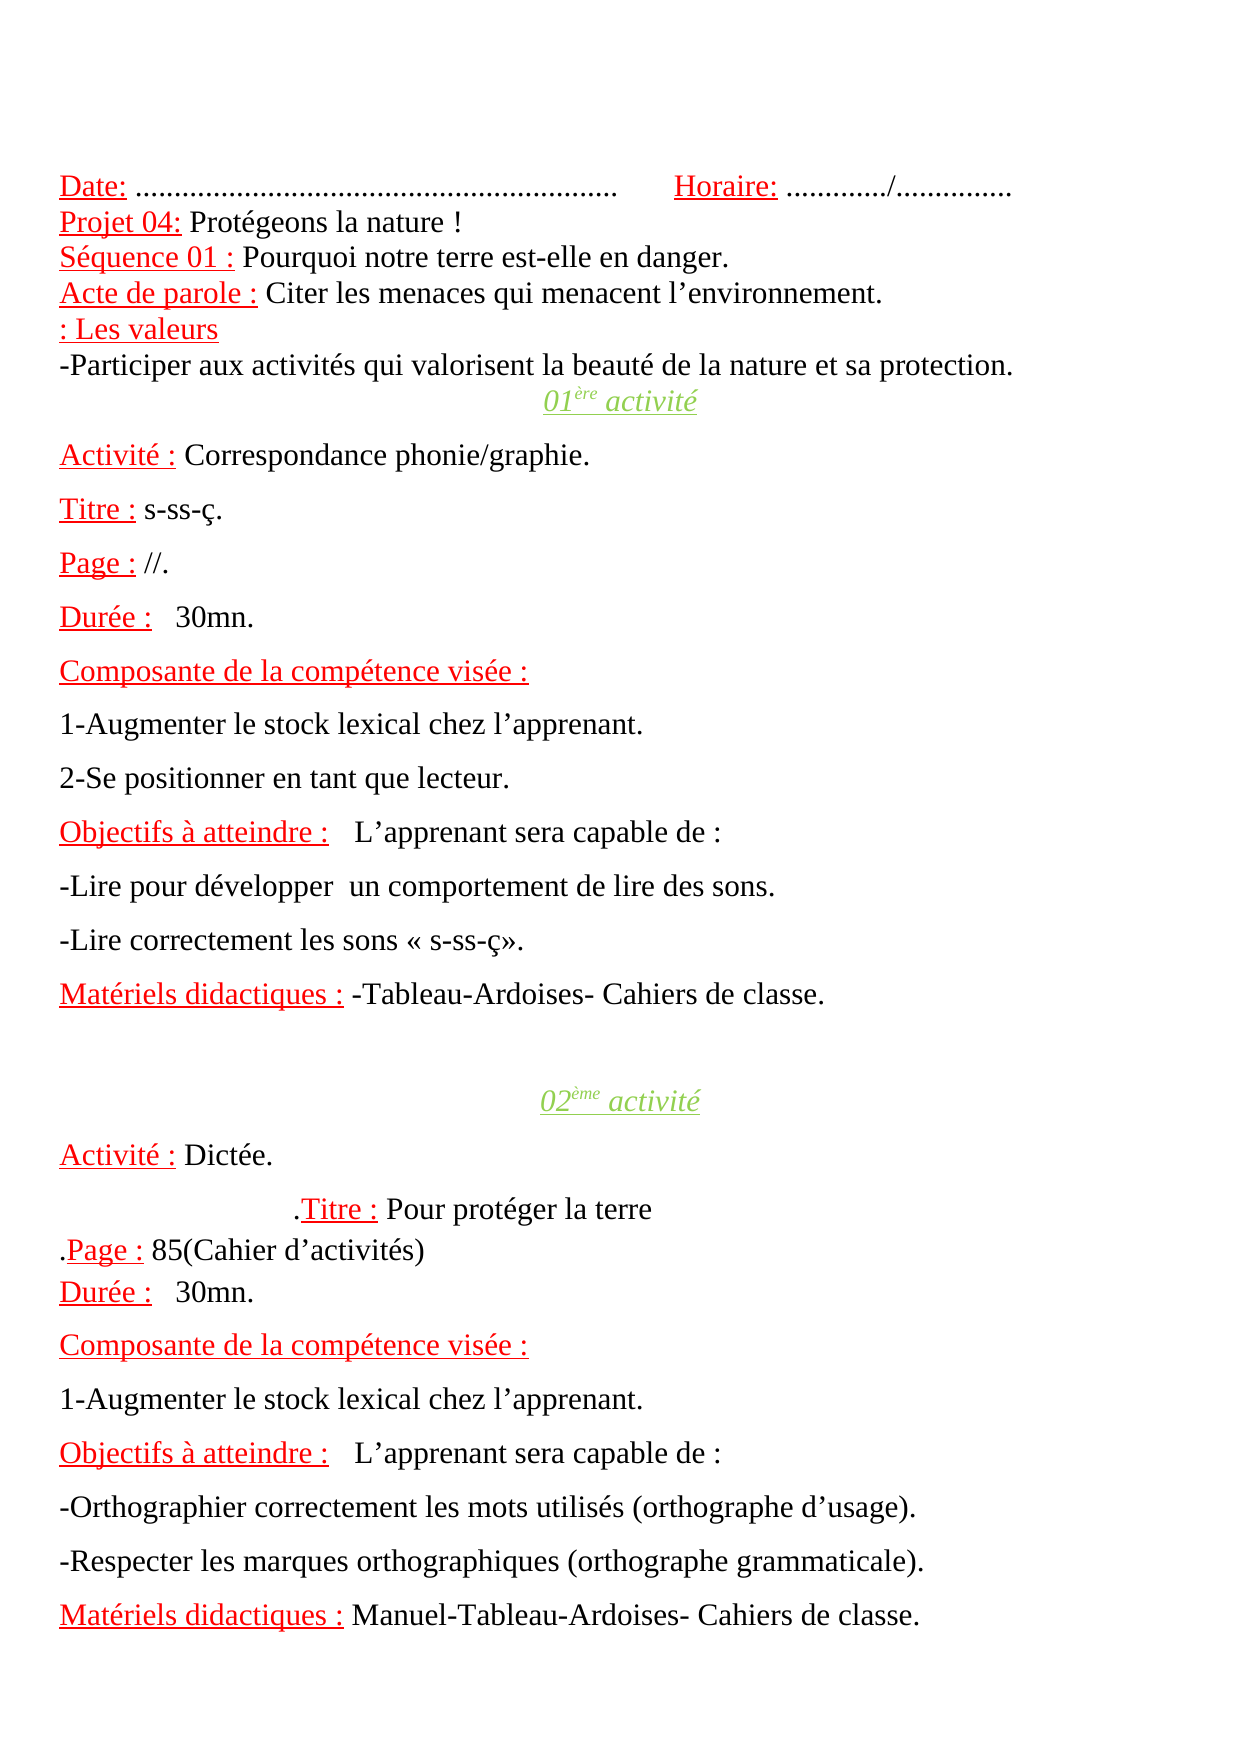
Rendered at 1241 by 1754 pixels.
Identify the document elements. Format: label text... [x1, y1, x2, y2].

text Activité : Dictée. [59, 1136, 1181, 1172]
text Activité : Correspondance phonie/graphie. [59, 436, 1181, 472]
text Projet 04: Protégeons la nature ! [59, 203, 1181, 239]
text 02ème activité [59, 1083, 1181, 1118]
text Titre : Pour protéger la terre. [59, 1190, 1240, 1226]
text -Lire correctement les sons « s-ss-ç». [59, 921, 1181, 957]
text Matériels didactiques : -Tableau-Ardoises- Cahiers de classe. [59, 975, 1181, 1011]
text Page : 85(Cahier d’activités). [59, 1232, 1240, 1267]
text Durée : 30mn. [59, 1273, 1181, 1309]
text Matériels didactiques : Manuel-Tableau-Ardoises- Cahiers de classe. [59, 1596, 1181, 1632]
text Durée : 30mn. [59, 598, 1181, 634]
text Composante de la compétence visée : [59, 1327, 1181, 1363]
text -Participer aux activités qui valorisent la beauté de la nature et sa protection. [59, 347, 1181, 382]
text Acte de parole : Citer les menaces qui menacent l’environnement. [59, 275, 1181, 311]
text Séquence 01 : Pourquoi notre terre est-elle en danger. [59, 239, 1181, 275]
text 1-Augmenter le stock lexical chez l’apprenant. [59, 1381, 1181, 1416]
text Les valeurs : [59, 311, 1240, 347]
text Objectifs à atteindre : L’apprenant sera capable de : [59, 1434, 1181, 1470]
text -Respecter les marques orthographiques (orthographe grammaticale). [59, 1542, 1181, 1578]
text 01ère activité [59, 382, 1181, 418]
text Date: .............................................................. Horaire: ............./............... [59, 167, 1181, 203]
text Composante de la compétence visée : [59, 652, 1181, 688]
text -Orthographier correctement les mots utilisés (orthographe d’usage). [59, 1488, 1181, 1524]
text Page : //. [59, 544, 1181, 580]
text 1-Augmenter le stock lexical chez l’apprenant. [59, 706, 1181, 742]
text 2-Se positionner en tant que lecteur. [59, 759, 1181, 795]
text -Lire pour développer un comportement de lire des sons. [59, 867, 1181, 903]
text Objectifs à atteindre : L’apprenant sera capable de : [59, 813, 1181, 849]
text Titre : s-ss-ç. [59, 490, 1181, 526]
